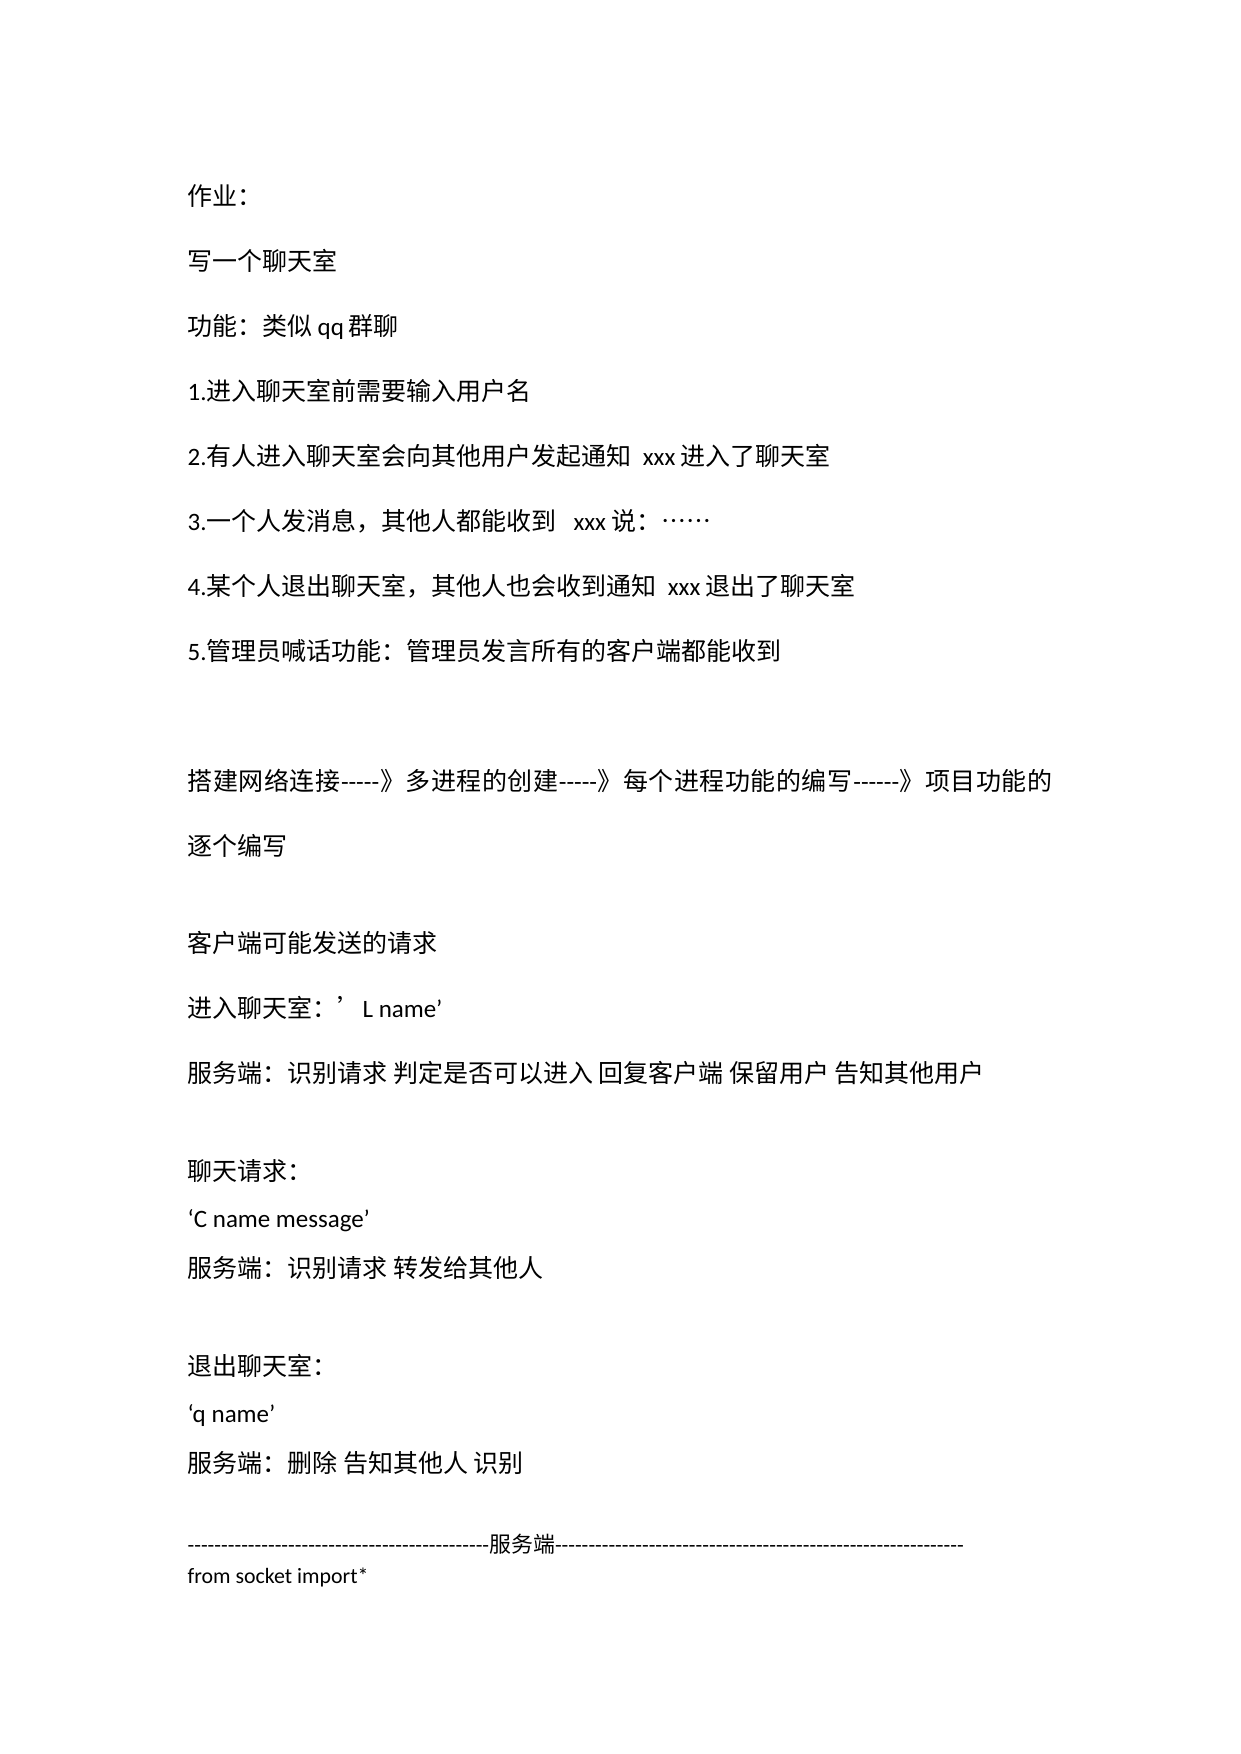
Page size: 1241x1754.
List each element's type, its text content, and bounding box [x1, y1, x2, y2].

text 客户端可能发送的请求 [187, 909, 1053, 974]
text ---------------------------------------------服务端------------------------------------------------------------- [187, 1527, 1053, 1559]
text 2.有人进入聊天室会向其他用户发起通知 xxx进入了聊天室 [187, 422, 1053, 487]
text from socket import* [187, 1559, 1053, 1592]
text 1.进入聊天室前需要输入用户名 [187, 357, 1053, 422]
text 退出聊天室： [187, 1332, 1053, 1397]
text ‘C name message’ [187, 1202, 1053, 1234]
text ‘q name’ [187, 1397, 1053, 1429]
text 3.一个人发消息，其他人都能收到 xxx说：…… [187, 487, 1053, 552]
text 作业： [187, 162, 1053, 227]
text 服务端：识别请求 转发给其他人 [187, 1234, 1053, 1299]
text 写一个聊天室 [187, 227, 1053, 292]
text 4.某个人退出聊天室，其他人也会收到通知 xxx退出了聊天室 [187, 552, 1053, 617]
text 服务端：删除 告知其他人 识别 [187, 1429, 1053, 1494]
text 服务端：识别请求 判定是否可以进入 回复客户端 保留用户 告知其他用户 [187, 1039, 1053, 1104]
text 聊天请求： [187, 1137, 1053, 1202]
text 搭建网络连接-----》多进程的创建-----》每个进程功能的编写------》项目功能的逐个编写 [187, 747, 1053, 877]
text 进入聊天室：’L name’ [187, 974, 1053, 1039]
text 功能：类似qq群聊 [187, 292, 1053, 357]
text 5.管理员喊话功能：管理员发言所有的客户端都能收到 [187, 617, 1053, 682]
